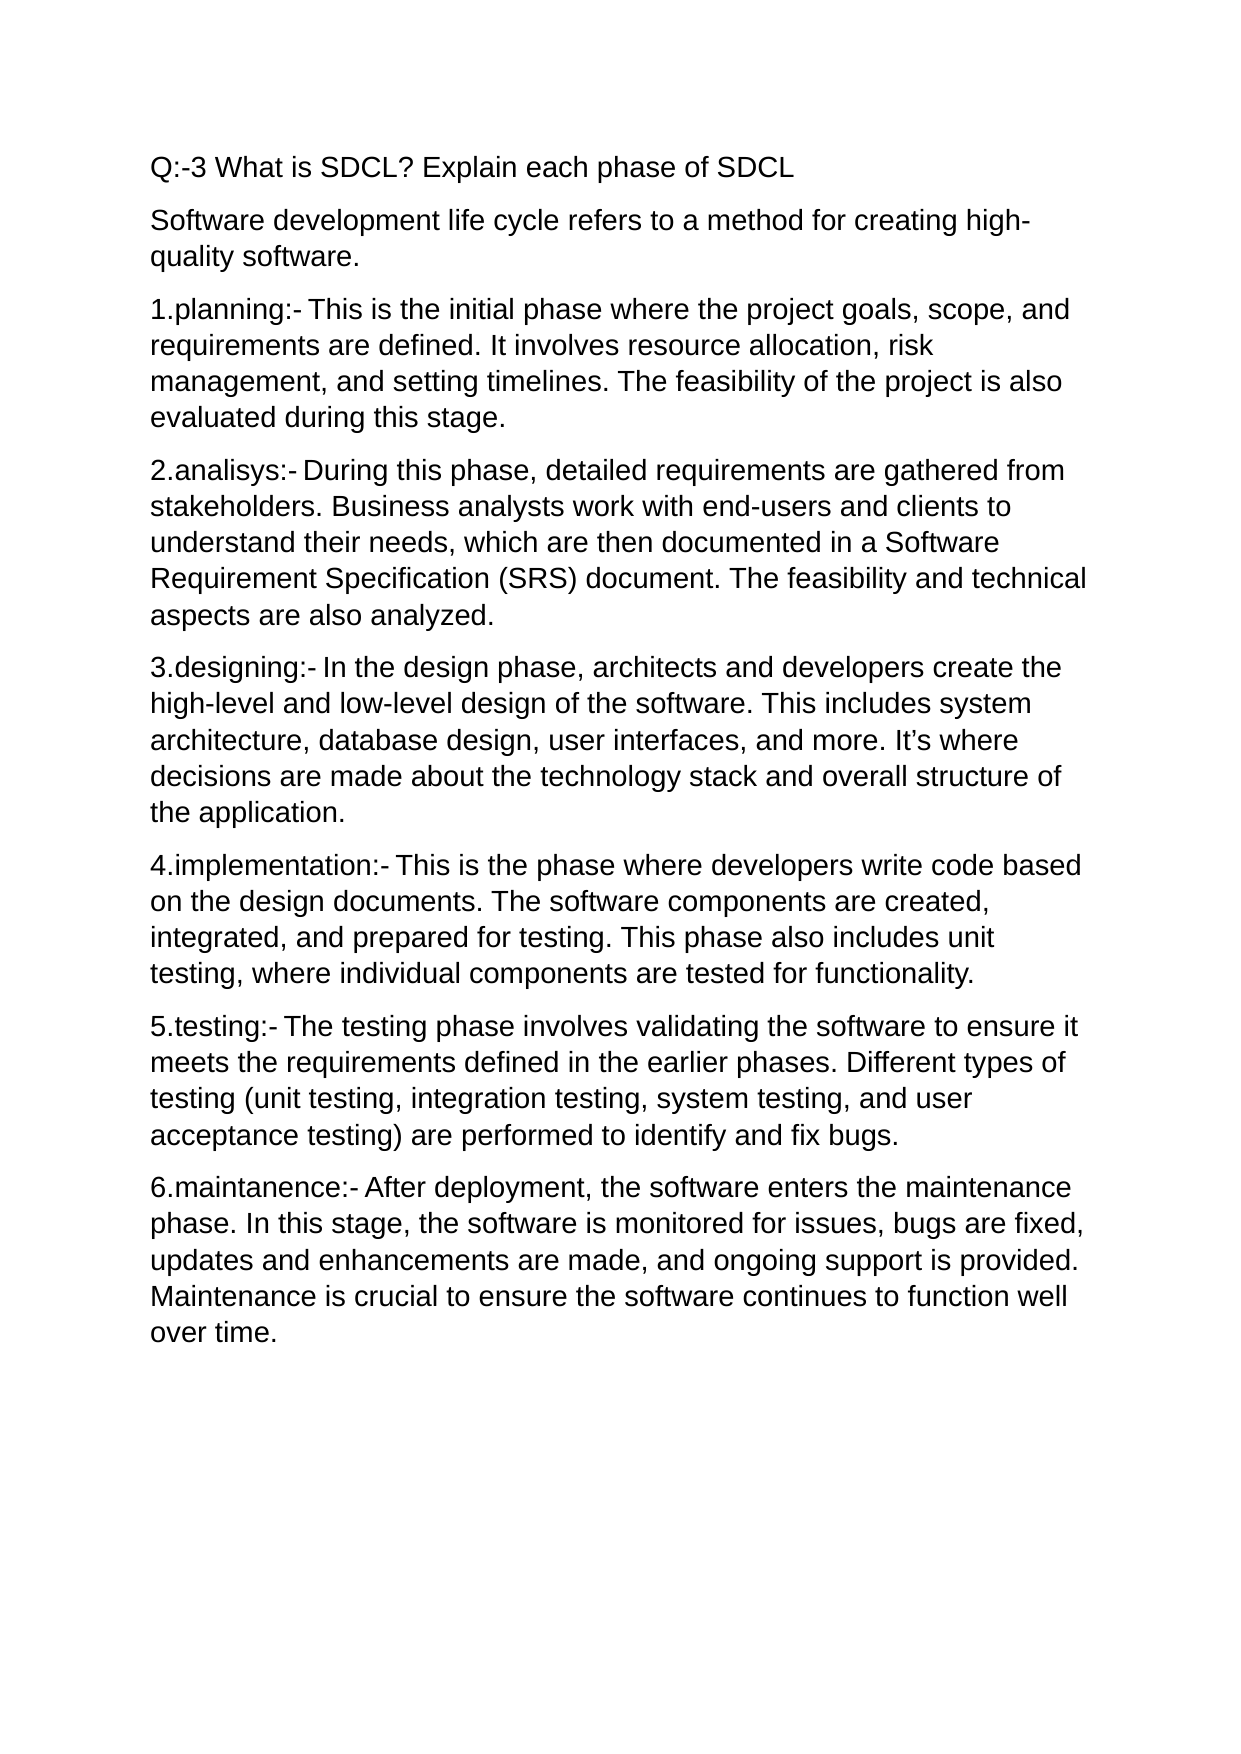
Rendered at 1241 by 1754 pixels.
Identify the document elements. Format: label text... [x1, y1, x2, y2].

text 5.testing:- The testing phase involves validating the software to ensure it meets the requirements defined in the earlier phases. Different types of testing (unit testing, integration testing, system testing, and user acceptance testing) are performed to identify and fix bugs. [150, 1009, 1090, 1151]
text 4.implementation:- This is the phase where developers write code based on the design documents. The software components are created, integrated, and prepared for testing. This phase also includes unit testing, where individual components are tested for functionality. [150, 848, 1090, 990]
text Software development life cycle refers to a method for creating high-quality software. [150, 203, 1090, 272]
text 2.analisys:- During this phase, detailed requirements are gathered from stakeholders. Business analysts work with end-users and clients to understand their needs, which are then documented in a Software Requirement Specification (SRS) document. The feasibility and technical aspects are also analyzed. [150, 453, 1090, 631]
text 3.designing:- In the design phase, architects and developers create the high-level and low-level design of the software. This includes system architecture, database design, user interfaces, and more. It’s where decisions are made about the technology stack and overall structure of the application. [150, 650, 1090, 828]
text Q:-3 What is SDCL? Explain each phase of SDCL [150, 150, 1090, 183]
text 1.planning:- This is the initial phase where the project goals, scope, and requirements are defined. It involves resource allocation, risk management, and setting timelines. The feasibility of the project is also evaluated during this stage. [150, 292, 1090, 434]
text 6.maintanence:- After deployment, the software enters the maintenance phase. In this stage, the software is monitored for issues, bugs are fixed, updates and enhancements are made, and ongoing support is provided. Maintenance is crucial to ensure the software continues to function well over time. [150, 1170, 1090, 1348]
